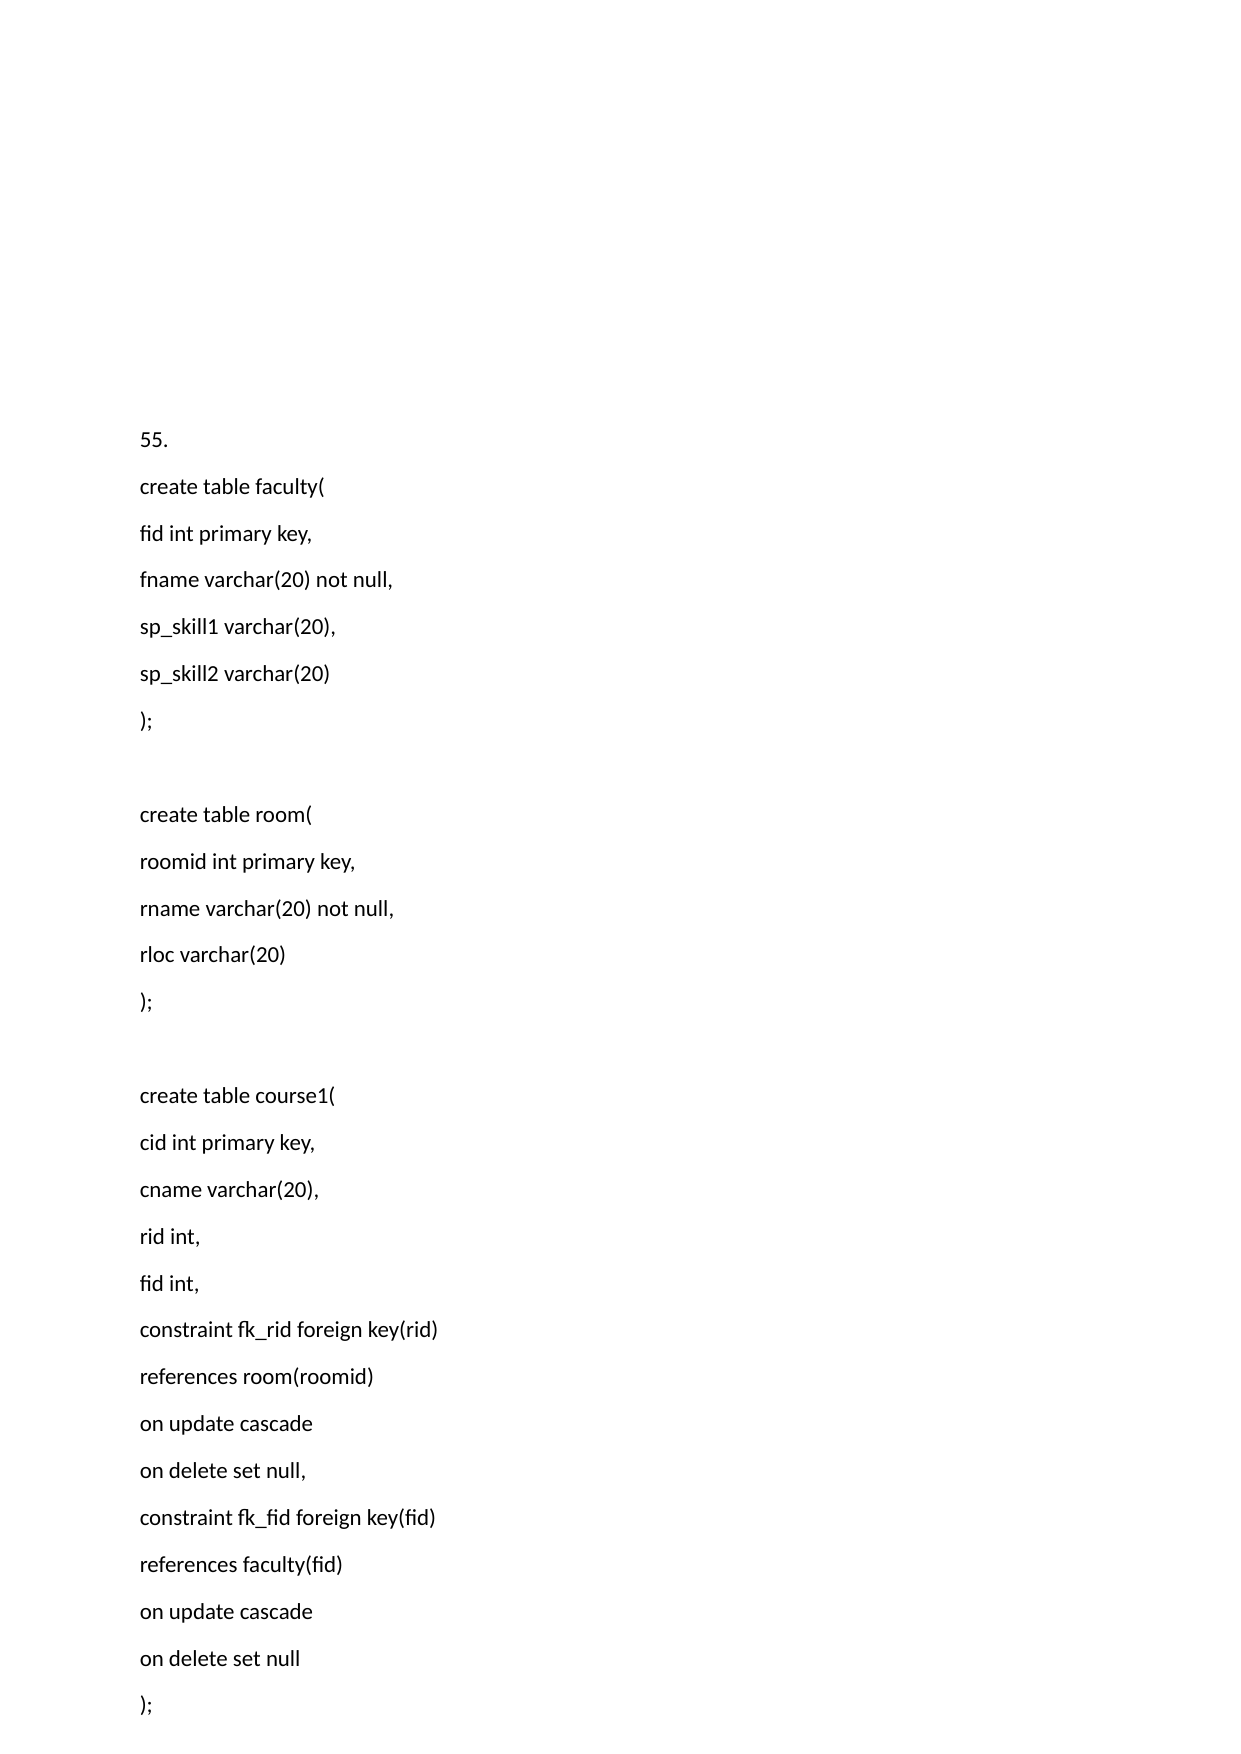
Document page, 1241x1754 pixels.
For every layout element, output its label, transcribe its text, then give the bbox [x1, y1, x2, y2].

text cid int primary key, [139, 1128, 1103, 1156]
text ); [139, 987, 1103, 1016]
text rloc varchar(20) [139, 941, 1103, 969]
text create table course1( [139, 1081, 1103, 1109]
text sp_skill1 varchar(20), [139, 612, 1103, 641]
text create table room( [139, 800, 1103, 828]
text fid int, [139, 1269, 1103, 1297]
text cname varchar(20), [139, 1175, 1103, 1203]
text fname varchar(20) not null, [139, 566, 1103, 594]
text on update cascade [139, 1597, 1103, 1625]
text 55. [139, 425, 1103, 453]
text on delete set null [139, 1644, 1103, 1672]
text ); [139, 1691, 1103, 1719]
text references faculty(fid) [139, 1550, 1103, 1578]
text fid int primary key, [139, 519, 1103, 547]
text constraint fk_fid foreign key(fid) [139, 1503, 1103, 1531]
text constraint fk_rid foreign key(rid) [139, 1316, 1103, 1344]
text create table faculty( [139, 472, 1103, 500]
text ); [139, 706, 1103, 734]
text rname varchar(20) not null, [139, 894, 1103, 922]
text sp_skill2 varchar(20) [139, 659, 1103, 687]
text on delete set null, [139, 1456, 1103, 1484]
text on update cascade [139, 1409, 1103, 1437]
text roomid int primary key, [139, 847, 1103, 875]
text rid int, [139, 1222, 1103, 1250]
text references room(roomid) [139, 1362, 1103, 1391]
